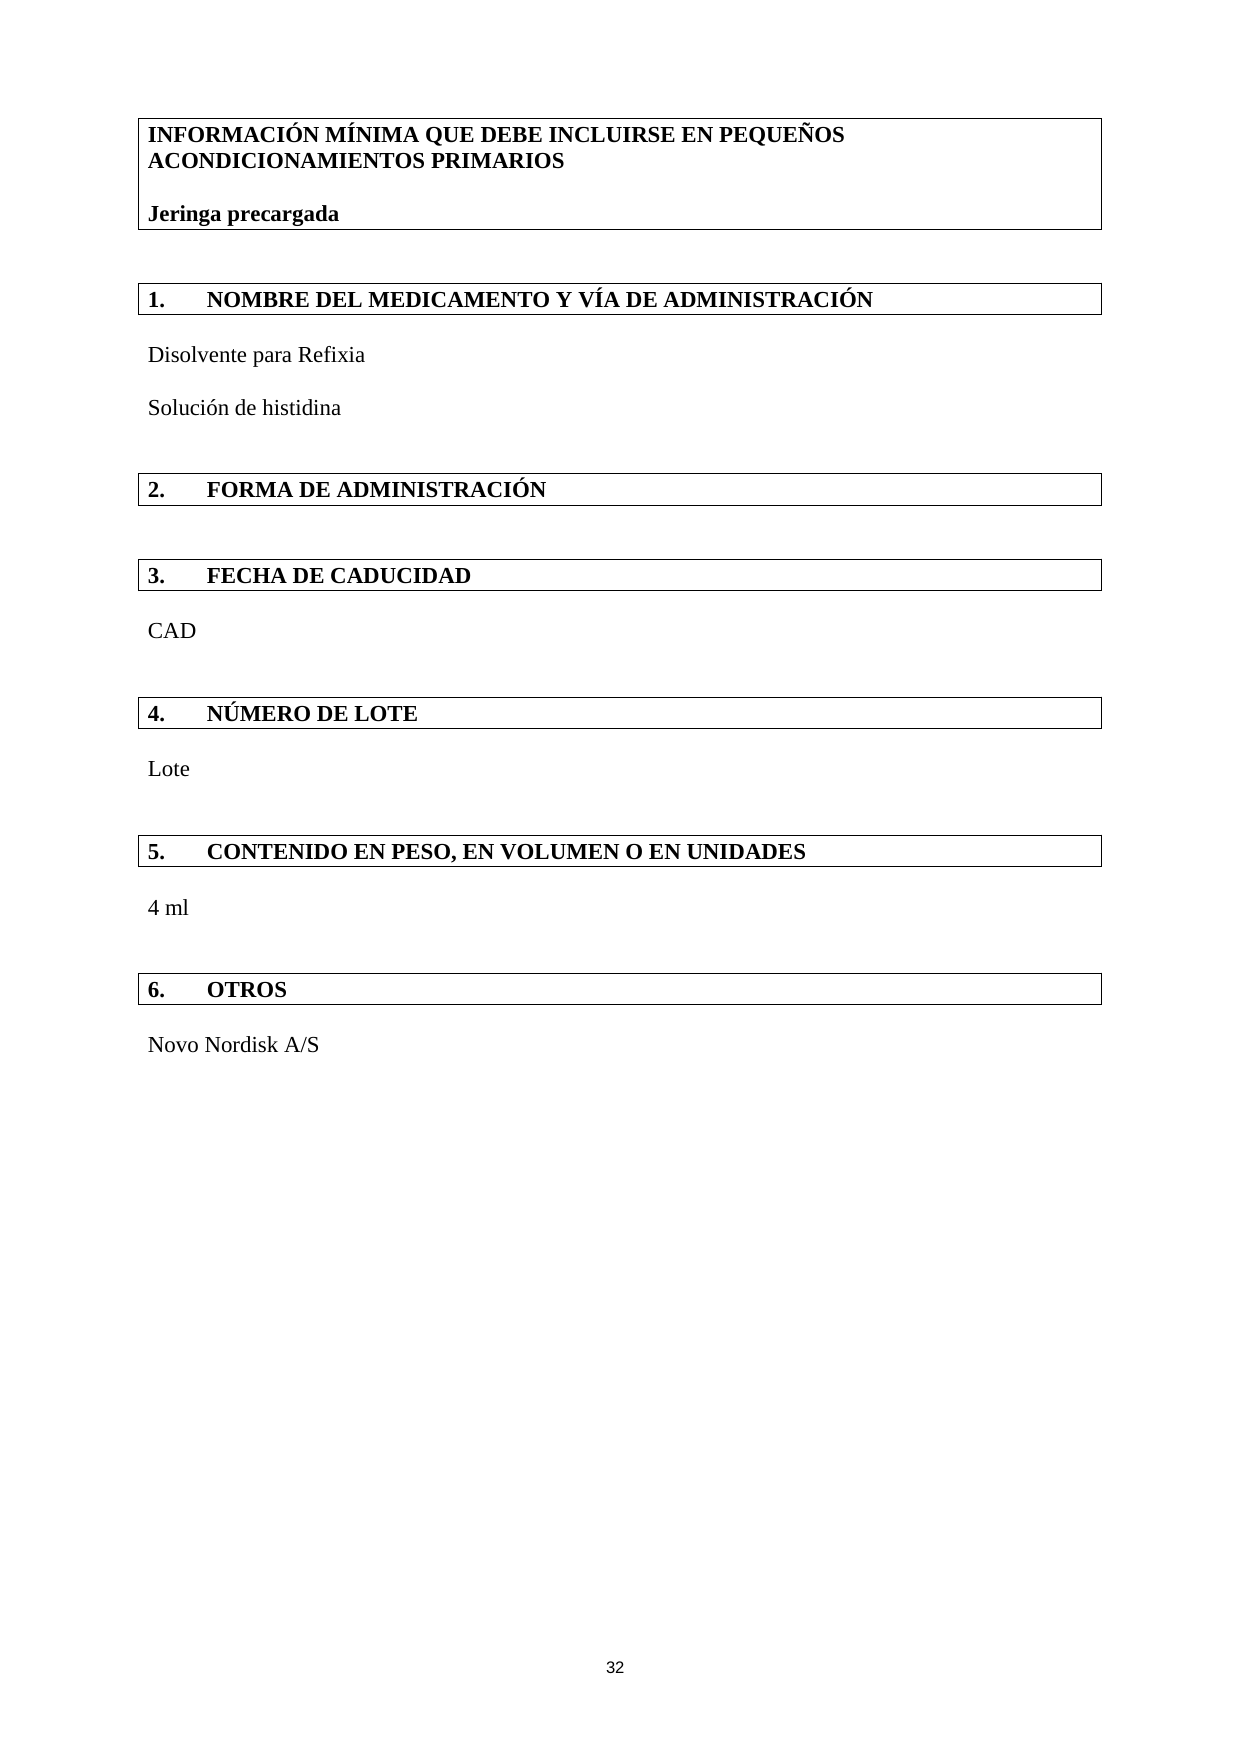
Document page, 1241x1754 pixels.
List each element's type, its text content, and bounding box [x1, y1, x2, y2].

text Novo Nordisk A/S [148, 1032, 1081, 1058]
text Jeringa precargada [139, 197, 1101, 229]
text 5. CONTENIDO EN PESO, EN VOLUMEN O EN UNIDADES [139, 836, 1101, 866]
text Lote [148, 756, 1081, 782]
text 1. NOMBRE DEL MEDICAMENTO Y VÍA DE ADMINISTRACIÓN [139, 284, 1101, 314]
text 6. OTROS [139, 974, 1101, 1004]
text Solución de histidina [148, 394, 1093, 421]
text 4. NÚMERO DE LOTE [139, 698, 1101, 728]
text 4 ml [148, 893, 1081, 920]
text CAD [148, 617, 1093, 644]
text 2. FORMA DE ADMINISTRACIÓN [139, 474, 1101, 505]
text Disolvente para Refixia [148, 341, 1093, 368]
text 3. FECHA DE CADUCIDAD [139, 560, 1101, 590]
text INFORMACIÓN MÍNIMA QUE DEBE INCLUIRSE EN PEQUEÑOS ACONDICIONAMIENTOS PRIMARIOS [139, 119, 1101, 174]
